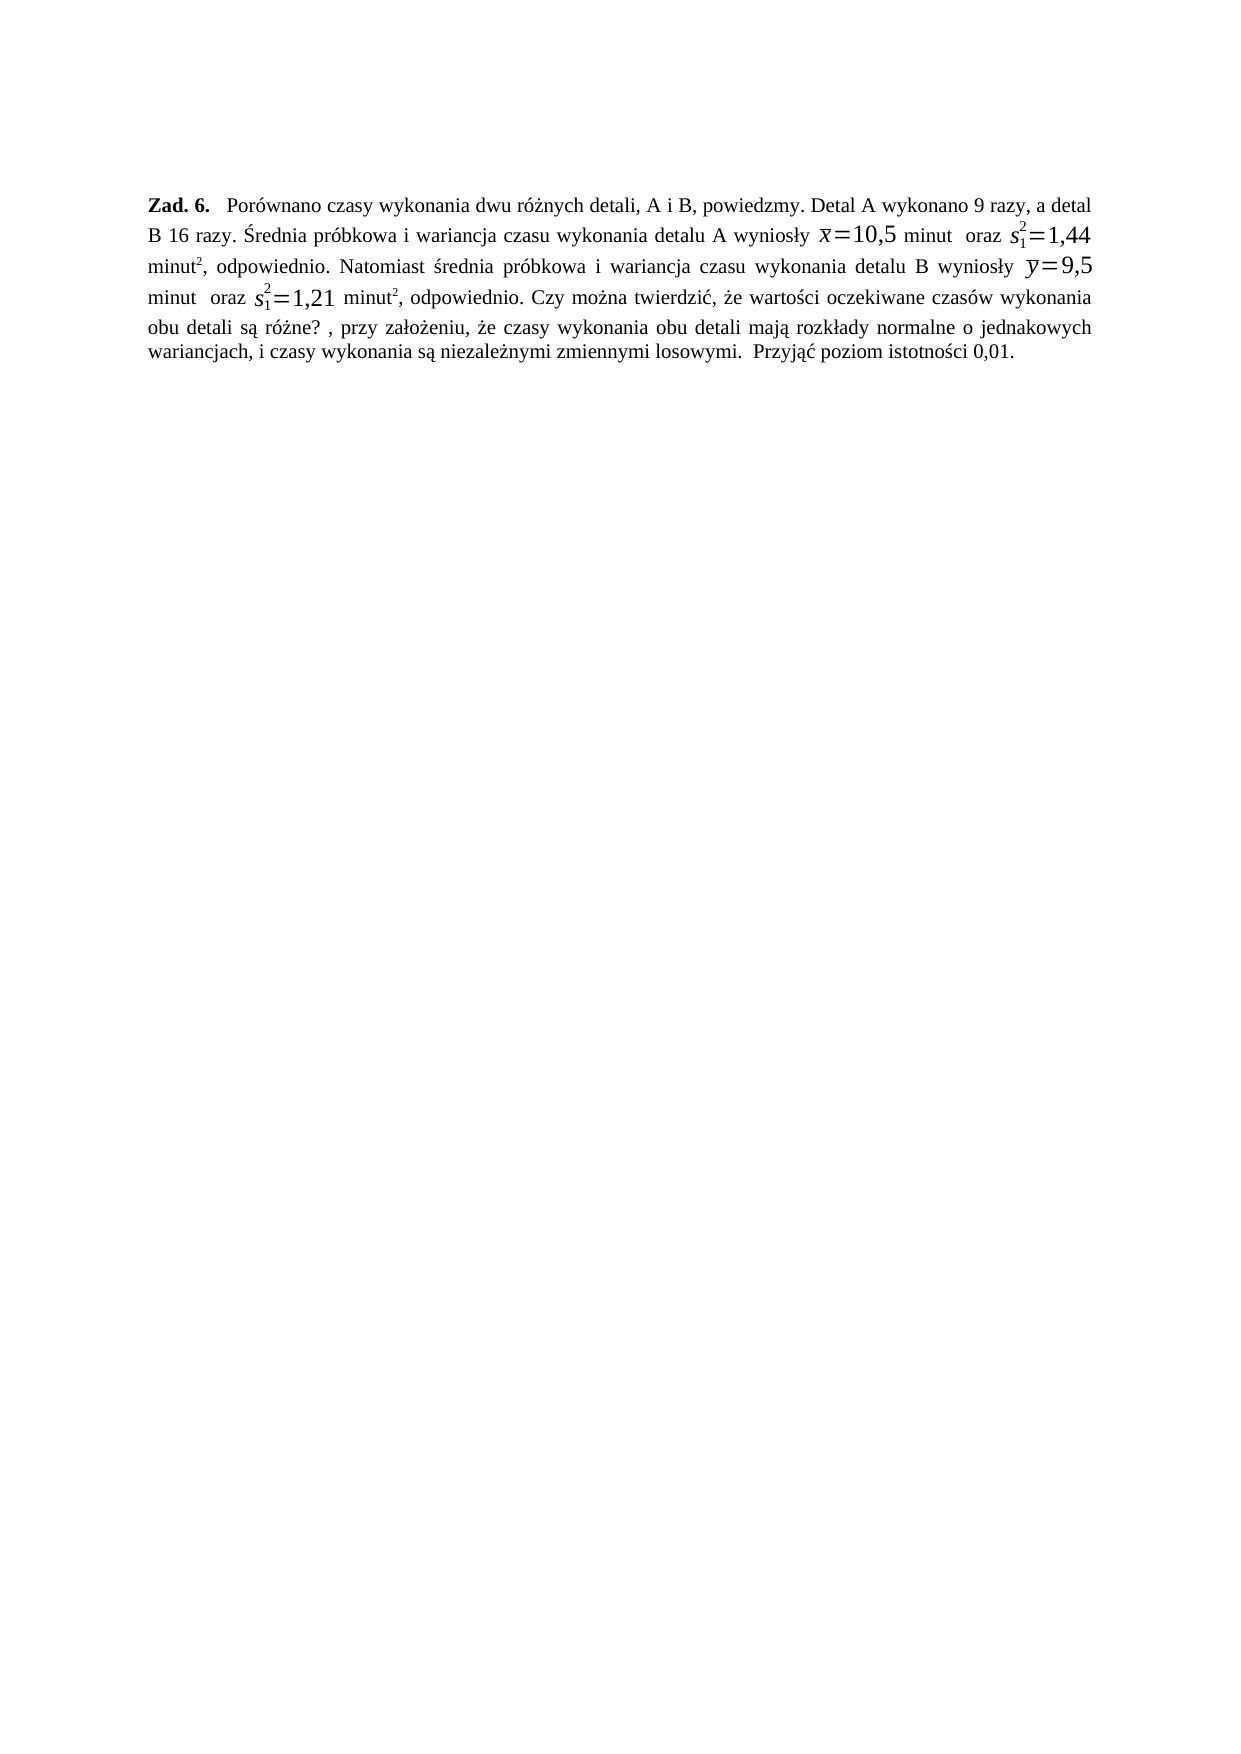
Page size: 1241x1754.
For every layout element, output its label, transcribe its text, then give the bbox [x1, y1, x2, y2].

text Zad. 6. Porównano czasy wykonania dwu różnych detali, A i B, powiedzmy. Detal A wykonano 9 razy, a detal B 16 razy. Średnia próbkowa i wariancja czasu wykonania detalu A wyniosły minut oraz minut2, odpowiednio. Natomiast średnia próbkowa i wariancja czasu wykonania detalu B wyniosły minut oraz minut2, odpowiednio. Czy można twierdzić, że wartości oczekiwane czasów wykonania obu detali są różne? , przy założeniu, że czasy wykonania obu detali mają rozkłady normalne o jednakowych wariancjach, i czasy wykonania są niezależnymi zmiennymi losowymi. Przyjąć poziom istotności 0,01. [148, 193, 1093, 363]
